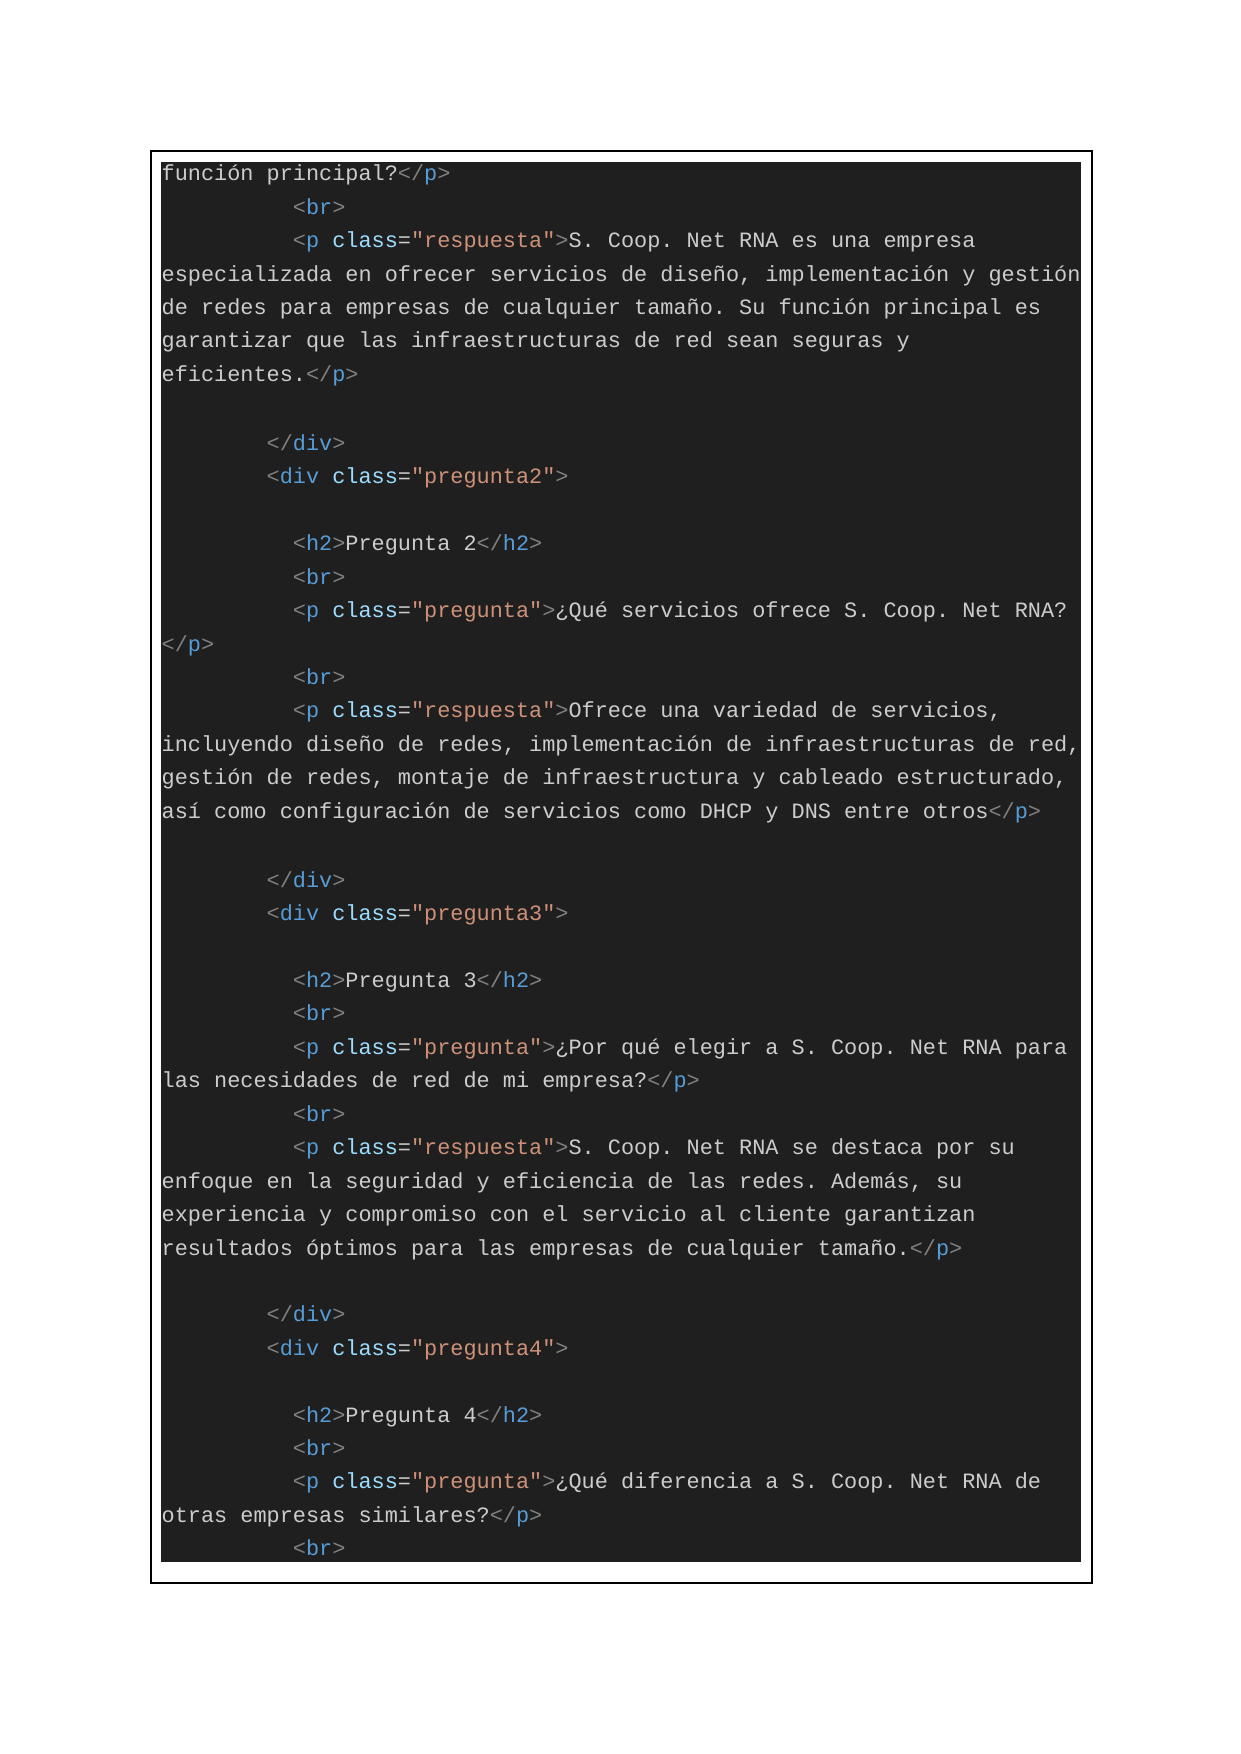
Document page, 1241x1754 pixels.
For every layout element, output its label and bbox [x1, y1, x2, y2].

table_header [152, 152, 1091, 1582]
